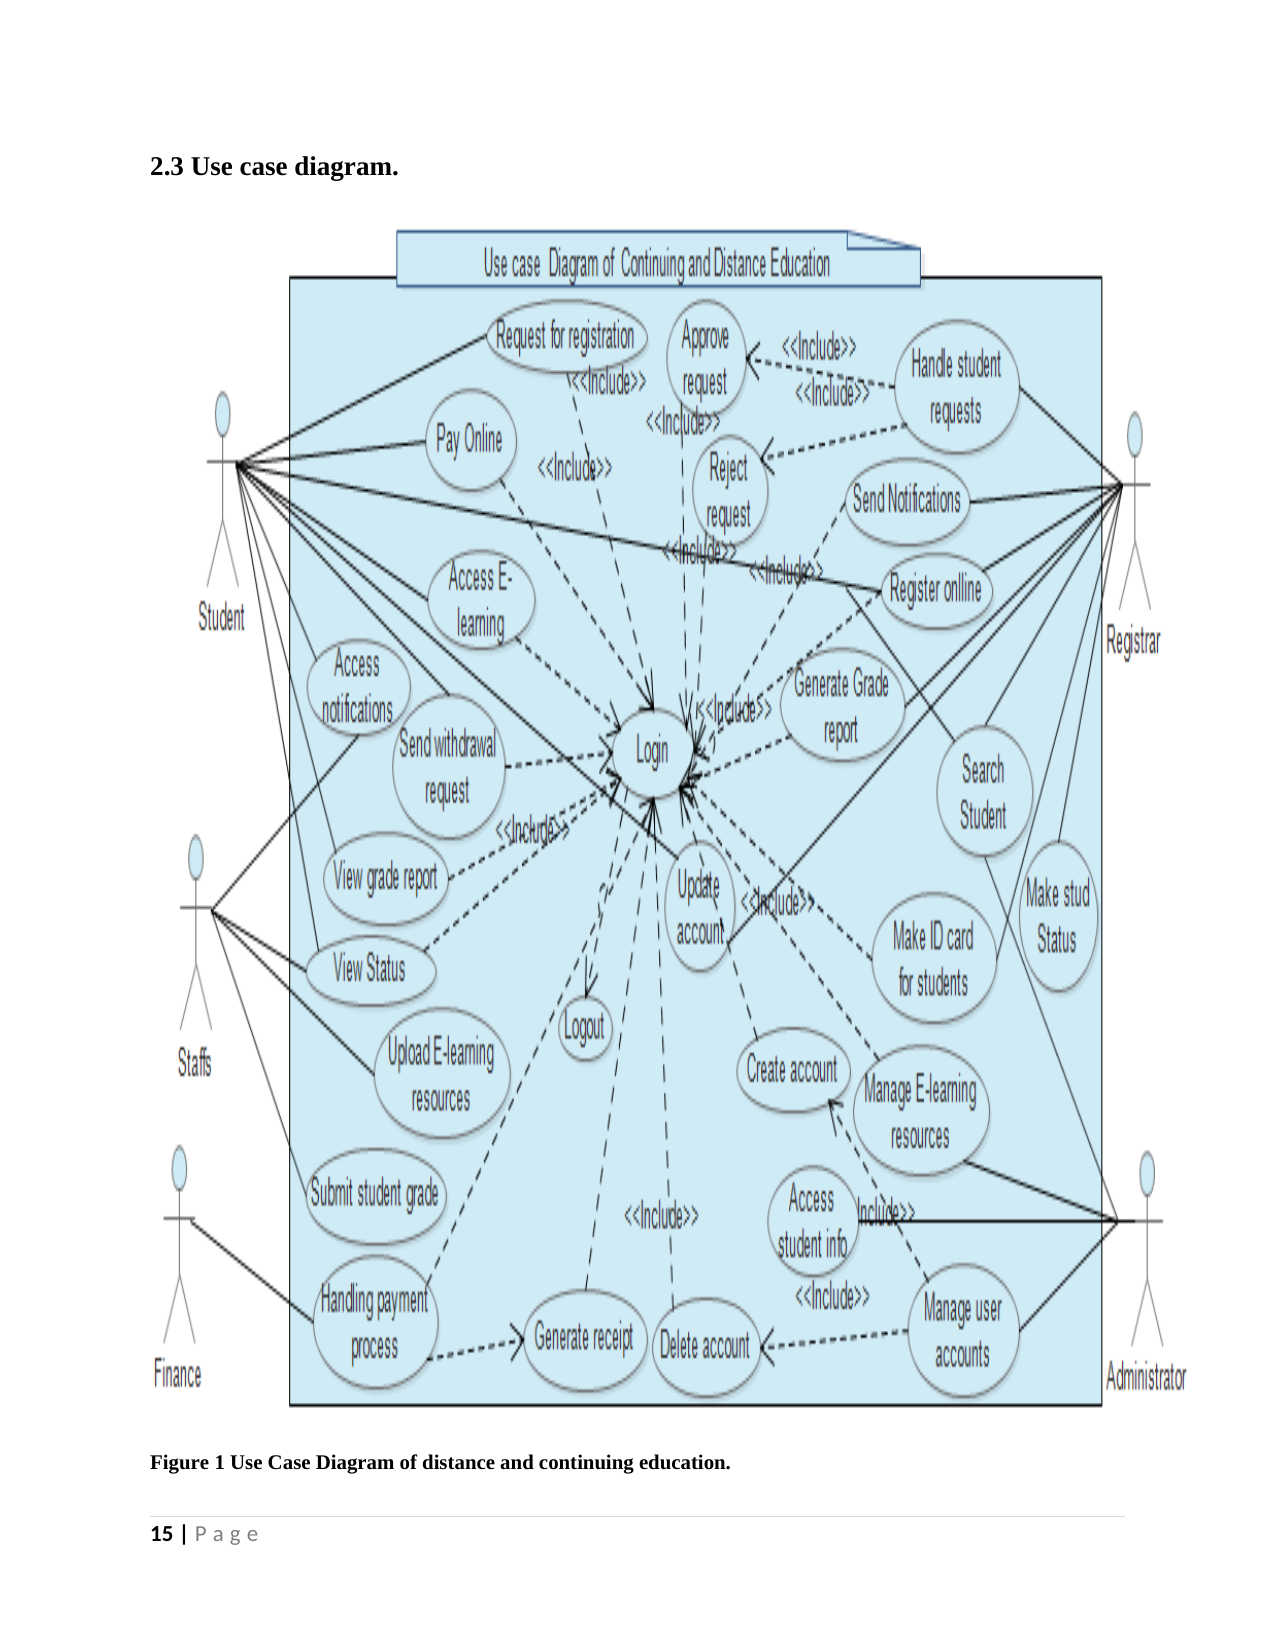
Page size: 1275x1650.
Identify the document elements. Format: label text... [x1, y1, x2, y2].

subtitle 2.3 Use case diagram. [150, 150, 1125, 181]
text Figure 1 Use Case Diagram of distance and continuing education. [150, 1450, 1125, 1474]
picture [150, 185, 1189, 1425]
